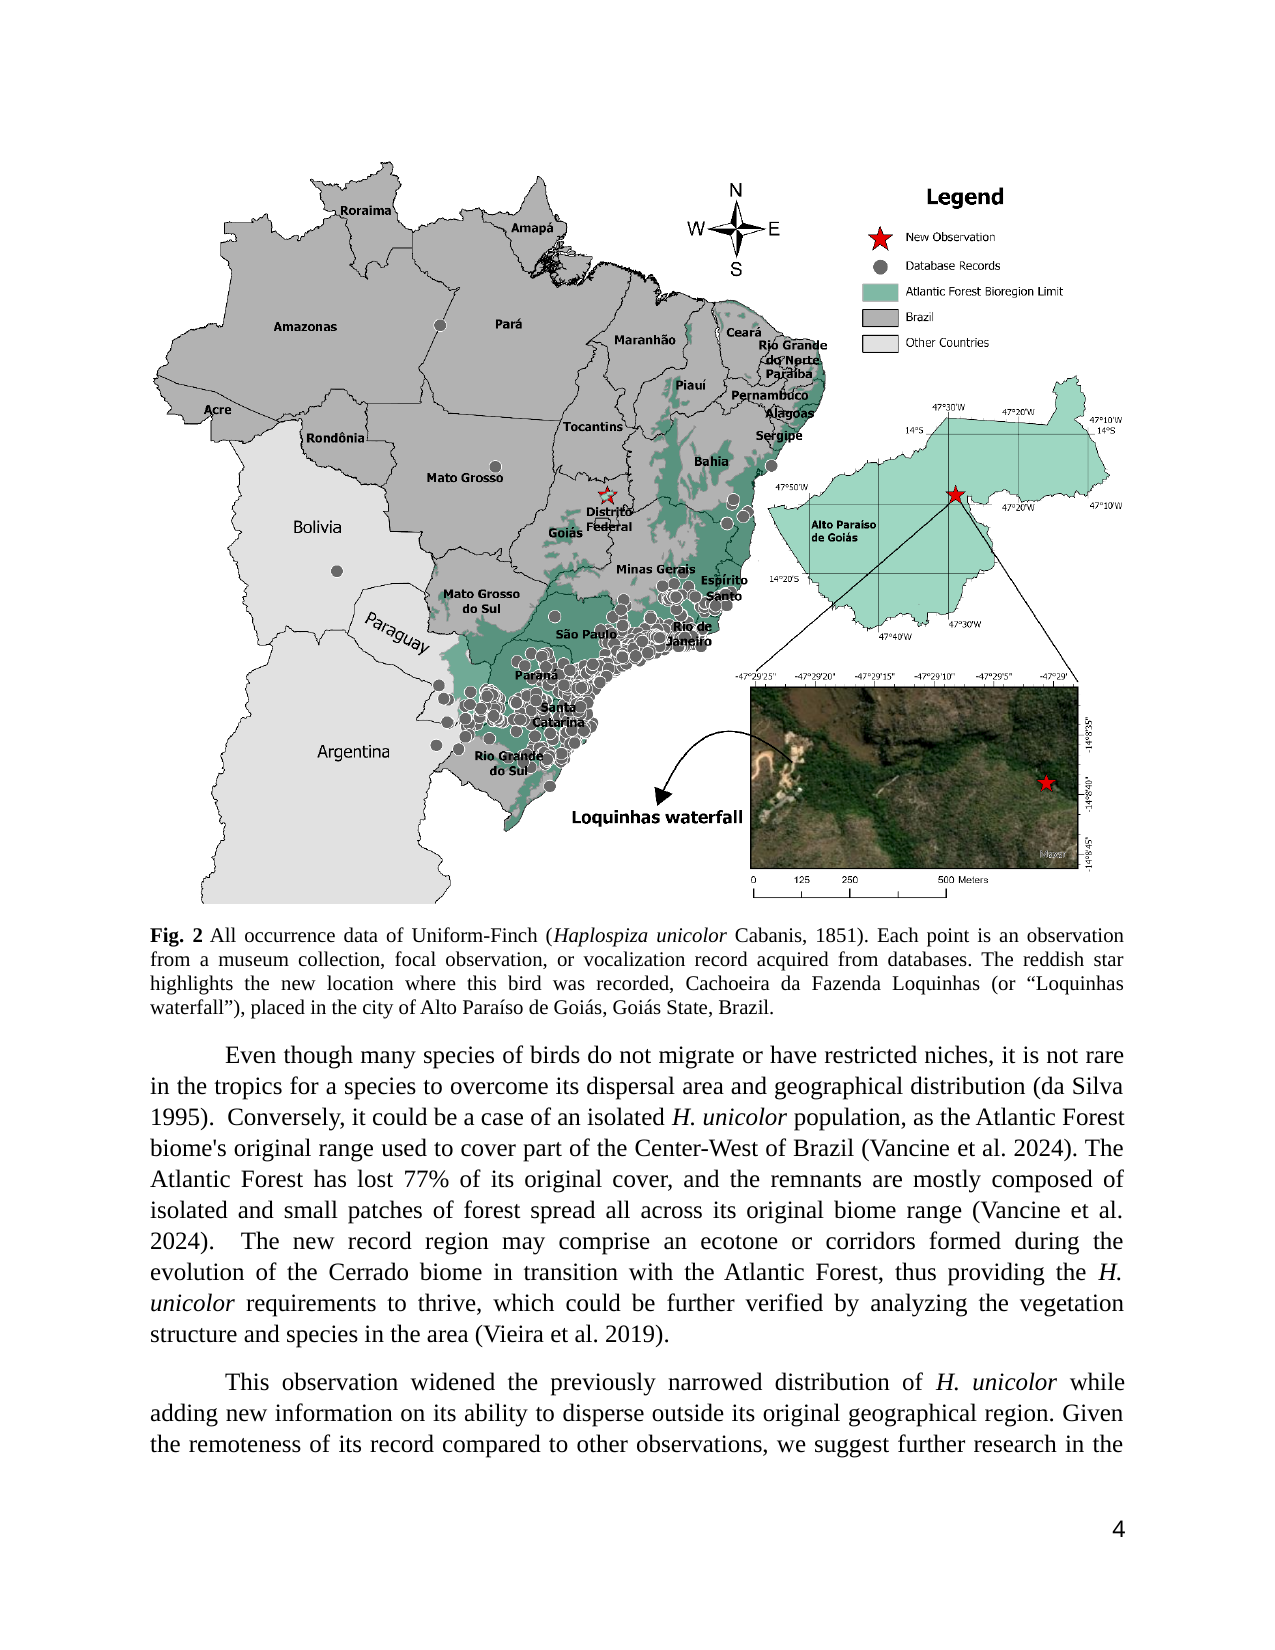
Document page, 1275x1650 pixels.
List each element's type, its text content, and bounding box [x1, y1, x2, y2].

picture [150, 150, 1125, 904]
text Fig. 2 All occurrence data of Uniform-Finch (Haplospiza unicolor Cabanis, 1851). Each point is an observation from a museum collection, focal observation, or vocalization record acquired from databases. The reddish star highlights the new location where this bird was recorded, Cachoeira da Fazenda Loquinhas (or “Loquinhas waterfall”), placed in the city of Alto Paraíso de Goiás, Goiás State, Brazil. [150, 923, 1125, 1019]
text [150, 1367, 1125, 1458]
text Even though many species of birds do not migrate or have restricted niches, it is not rare in the tropics for a species to overcome its dispersal area and geographical distribution (da Silva 1995). Conversely, it could be a case of an isolated H. unicolor population, as the Atlantic Forest biome's original range used to cover part of the Center-West of Brazil (Vancine et al. 2024). The Atlantic Forest has lost 77% of its original cover, and the remnants are mostly composed of isolated and small patches of forest spread all across its original biome range (Vancine et al. 2024). The new record region may comprise an ecotone or corridors formed during the evolution of the Cerrado biome in transition with the Atlantic Forest, thus providing the H. unicolor requirements to thrive, which could be further verified by analyzing the vegetation structure and species in the area (Vieira et al. 2019). [150, 1040, 1125, 1348]
